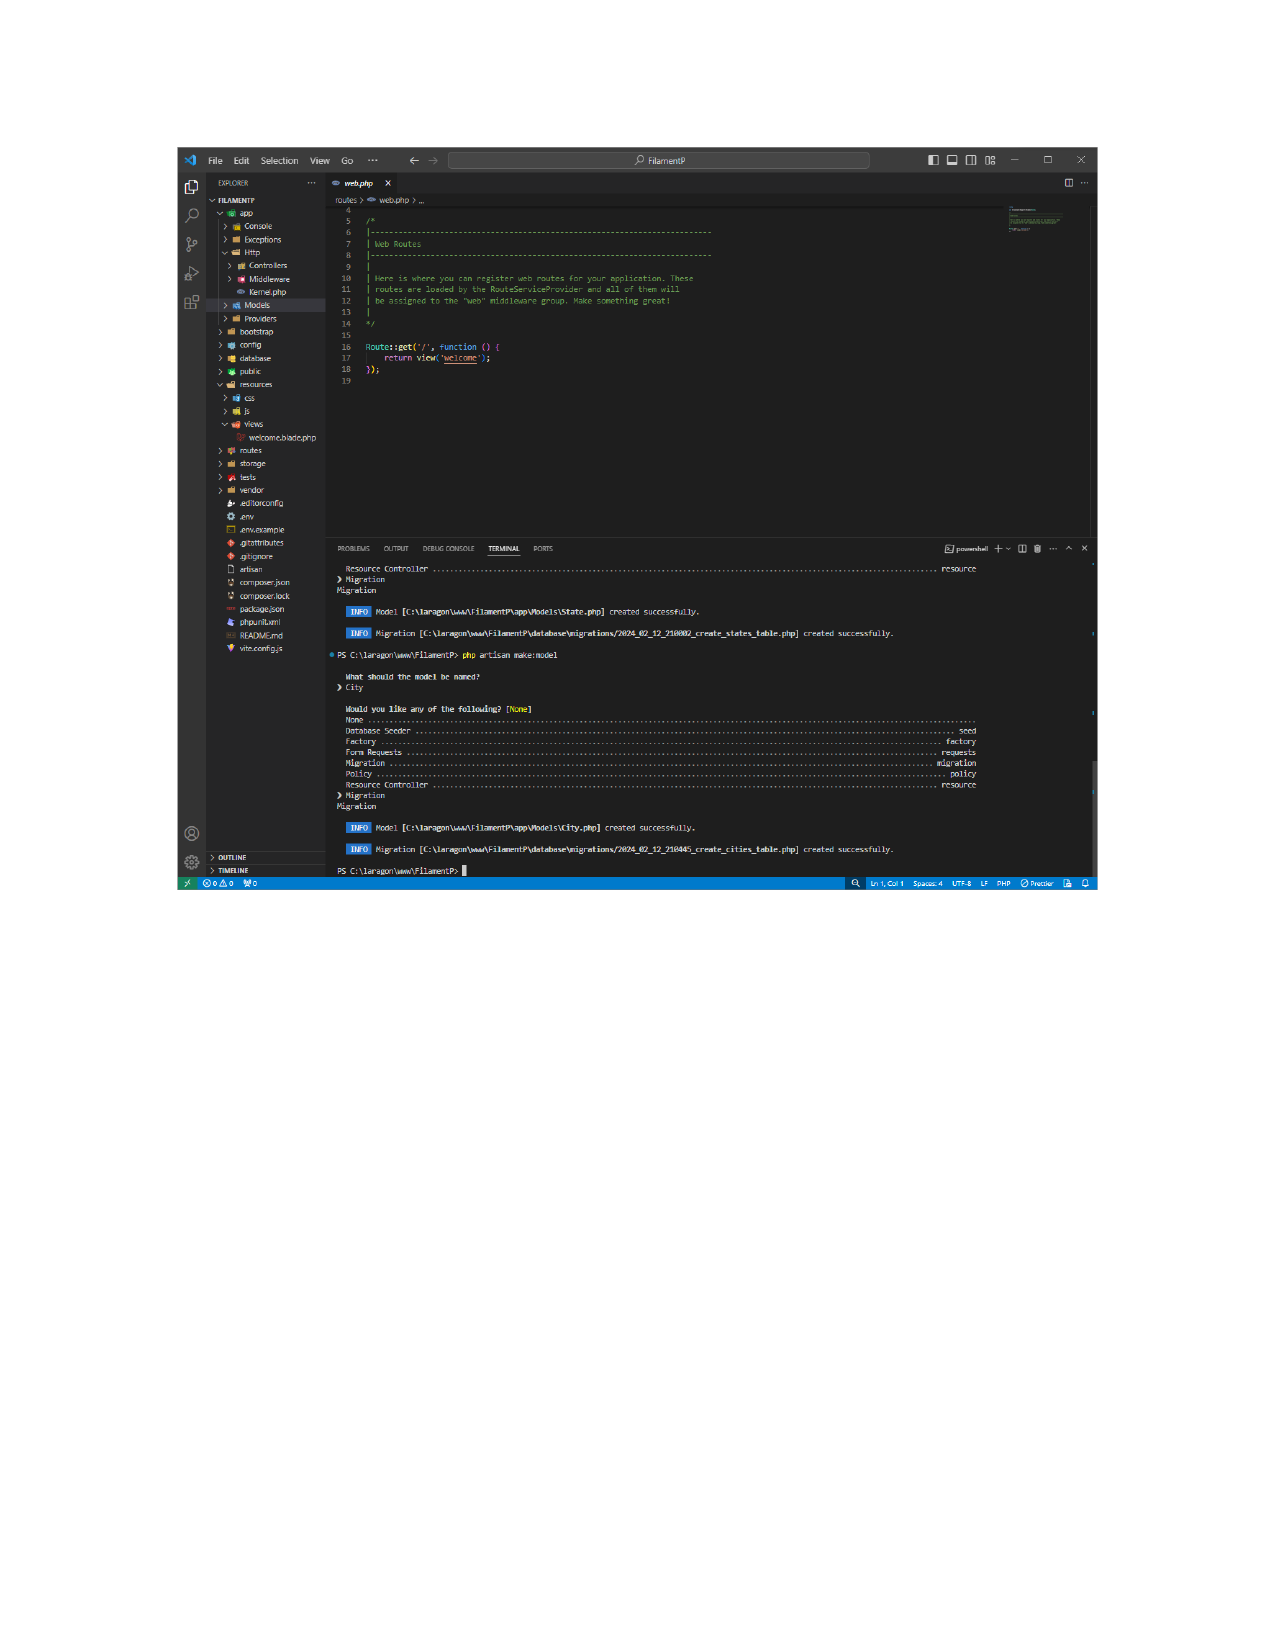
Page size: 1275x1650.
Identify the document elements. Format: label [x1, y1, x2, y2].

picture [177, 147, 1098, 890]
